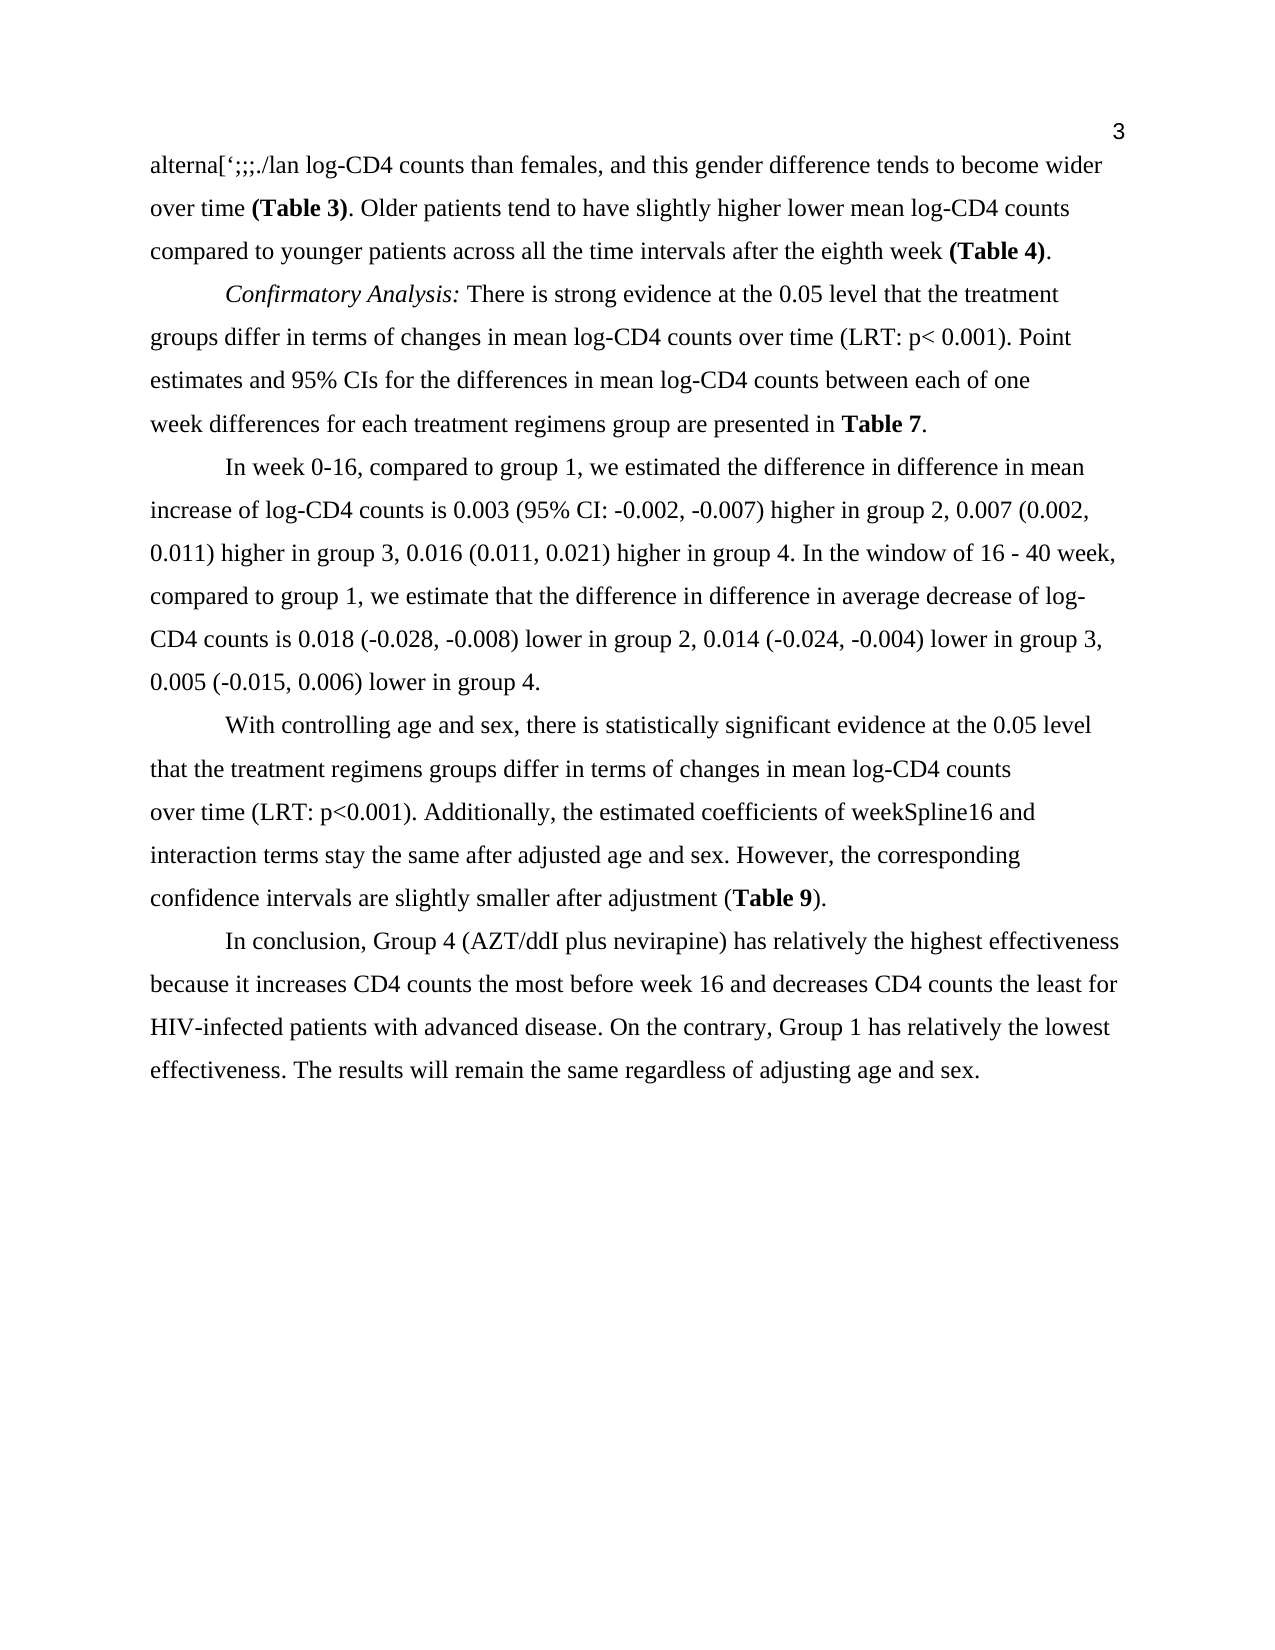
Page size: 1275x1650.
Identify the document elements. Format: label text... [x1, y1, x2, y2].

text confidence intervals are slightly smaller after adjustment (Table 9). [150, 883, 1275, 912]
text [150, 150, 1125, 265]
text With controlling age and sex, there is statistically significant evidence at the 0.05 level [150, 711, 1275, 739]
text interaction terms stay the same after adjusted age and sex. However, the corresponding [150, 840, 1275, 869]
text In week 0-16, compared to group 1, we estimated the difference in difference in mean increase of log-CD4 counts is 0.003 (95% CI: -0.002, -0.007) higher in group 2, 0.007 (0.002, 0.011) higher in group 3, 0.016 (0.011, 0.021) higher in group 4. In the window of 16 - 40 week, compared to group 1, we estimate that the difference in difference in average decrease of log-CD4 counts is 0.018 (-0.028, -0.008) lower in group 2, 0.014 (-0.024, -0.004) lower in group 3, 0.005 (-0.015, 0.006) lower in group 4. [150, 452, 1125, 696]
text over time (LRT: p<0.001). Additionally, the estimated coefficients of weekSpline16 and [150, 797, 1275, 826]
text that the treatment regimens groups differ in terms of changes in mean log-CD4 counts [150, 754, 1275, 782]
text In conclusion, Group 4 (AZT/ddI plus nevirapine) has relatively the highest effectiveness because it increases CD4 counts the most before week 16 and decreases CD4 counts the least for HIV-infected patients with advanced disease. On the contrary, Group 1 has relatively the lowest effectiveness. The results will remain the same regardless of adjusting age and sex. [150, 926, 1125, 1084]
text Confirmatory Analysis: There is strong evidence at the 0.05 level that the treatment groups differ in terms of changes in mean log-CD4 counts over time (LRT: p< 0.001). Point estimates and 95% CIs for the differences in mean log-CD4 counts between each of one week differences for each treatment regimens group are presented in Table 7. [150, 279, 1125, 437]
